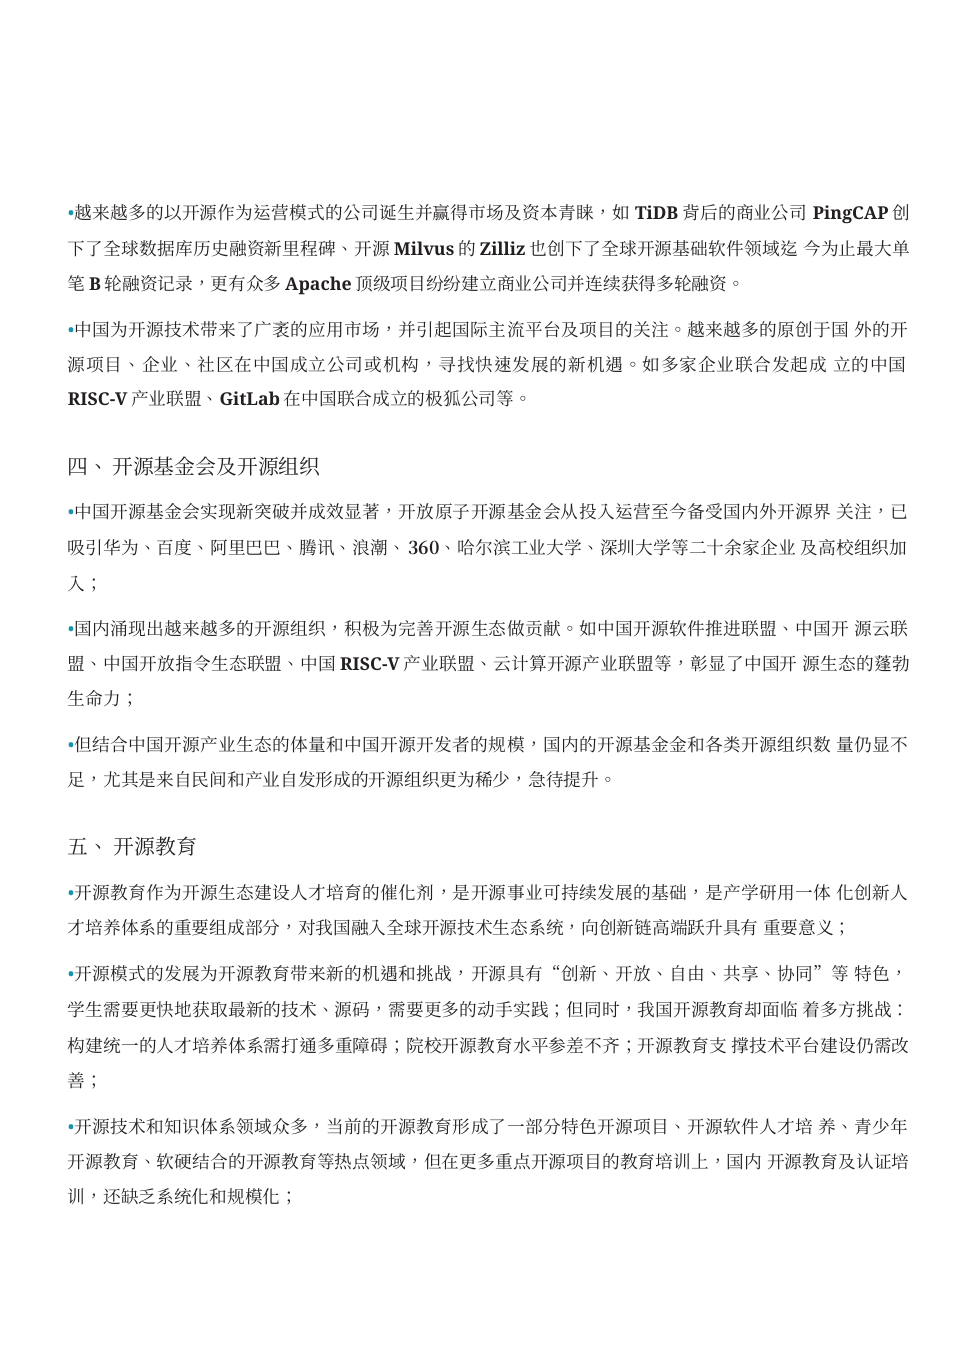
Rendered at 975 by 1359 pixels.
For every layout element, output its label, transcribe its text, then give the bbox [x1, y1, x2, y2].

text •开源技术和知识体系领域众多，当前的开源教育形成了一部分特色开源项目、开源软件人才培 养、青少年开源教育、软硬结合的开源教育等热点领域，但在更多重点开源项目的教育培训上，国内 开源教育及认证培训，还缺乏系统化和规模化； [68, 1105, 910, 1211]
text •但结合中国开源产业生态的体量和中国开源开发者的规模，国内的开源基金金和各类开源组织数 量仍显不足，尤其是来自民间和产业自发形成的开源组织更为稀少，急待提升。 [68, 723, 910, 793]
text •开源教育作为开源生态建设人才培育的催化剂，是开源事业可持续发展的基础，是产学研用一体 化创新人才培养体系的重要组成部分，对我国融入全球开源技术生态系统，向创新链高端跃升具有 重要意义； [68, 871, 910, 942]
text •开源模式的发展为开源教育带来新的机遇和挑战，开源具有“创新、开放、自由、共享、协同”等 特色，学生需要更快地获取最新的技术、源码，需要更多的动手实践；但同时，我国开源教育却面临 着多方挑战：构建统一的人才培养体系需打通多重障碍；院校开源教育水平参差不齐；开源教育支 撑技术平台建设仍需改善； [68, 952, 910, 1095]
subtitle 四、 开源基金会及开源组织 [68, 450, 910, 480]
text •中国开源基金会实现新突破并成效显著，开放原子开源基金会从投入运营至今备受国内外开源界 关注，已吸引华为、百度、阿里巴巴、腾讯、浪潮、360、哈尔滨工业大学、深圳大学等二十余家企业 及高校组织加入； [68, 491, 910, 597]
text •中国为开源技术带来了广袤的应用市场，并引起国际主流平台及项目的关注。越来越多的原创于国 外的开源项目、企业、社区在中国成立公司或机构，寻找快速发展的新机遇。如多家企业联合发起成 立的中国RISC-V产业联盟、GitLab在中国联合成立的极狐公司等。 [68, 308, 910, 413]
text •国内涌现出越来越多的开源组织，积极为完善开源生态做贡献。如中国开源软件推进联盟、中国开 源云联盟、中国开放指令生态联盟、中国RISC-V产业联盟、云计算开源产业联盟等，彰显了中国开 源生态的蓬勃生命力； [68, 608, 910, 713]
subtitle 五、 开源教育 [68, 831, 910, 860]
text •越来越多的以开源作为运营模式的公司诞生并赢得市场及资本青睐，如TiDB背后的商业公司 PingCAP创下了全球数据库历史融资新里程碑、开源Milvus的Zilliz也创下了全球开源基础软件领域迄 今为止最大单笔B轮融资记录，更有众多Apache顶级项目纷纷建立商业公司并连续获得多轮融资。 [68, 191, 910, 298]
